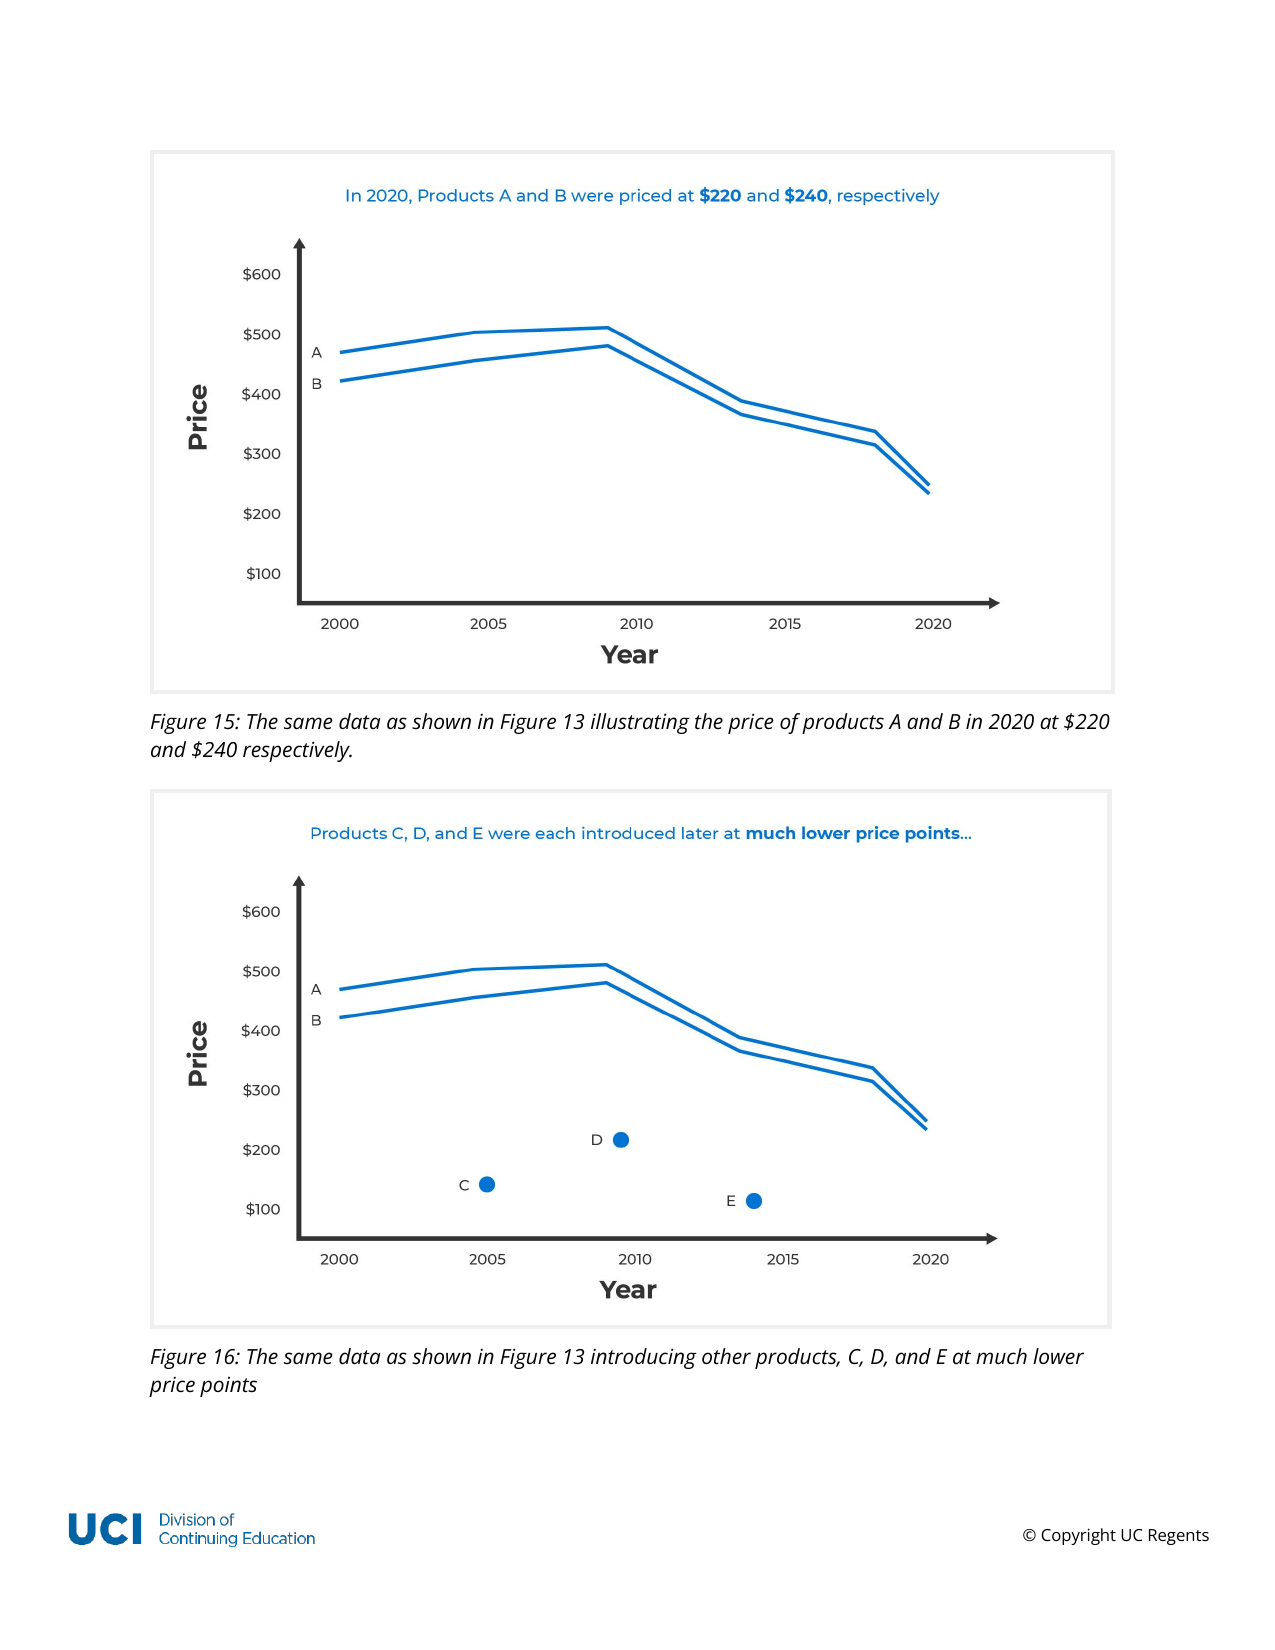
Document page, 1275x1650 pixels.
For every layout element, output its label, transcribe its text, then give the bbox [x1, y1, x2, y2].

picture [68, 1512, 317, 1547]
text Figure 15: The same data as shown in Figure 13 illustrating the price of products A and B in 2020 at $220 and $240 respectively. [150, 707, 1125, 764]
picture [154, 154, 1111, 690]
text Figure 16: The same data as shown in Figure 13 introducing other products, C, D, and E at much lower price points [150, 1342, 1125, 1399]
picture [154, 793, 1107, 1325]
